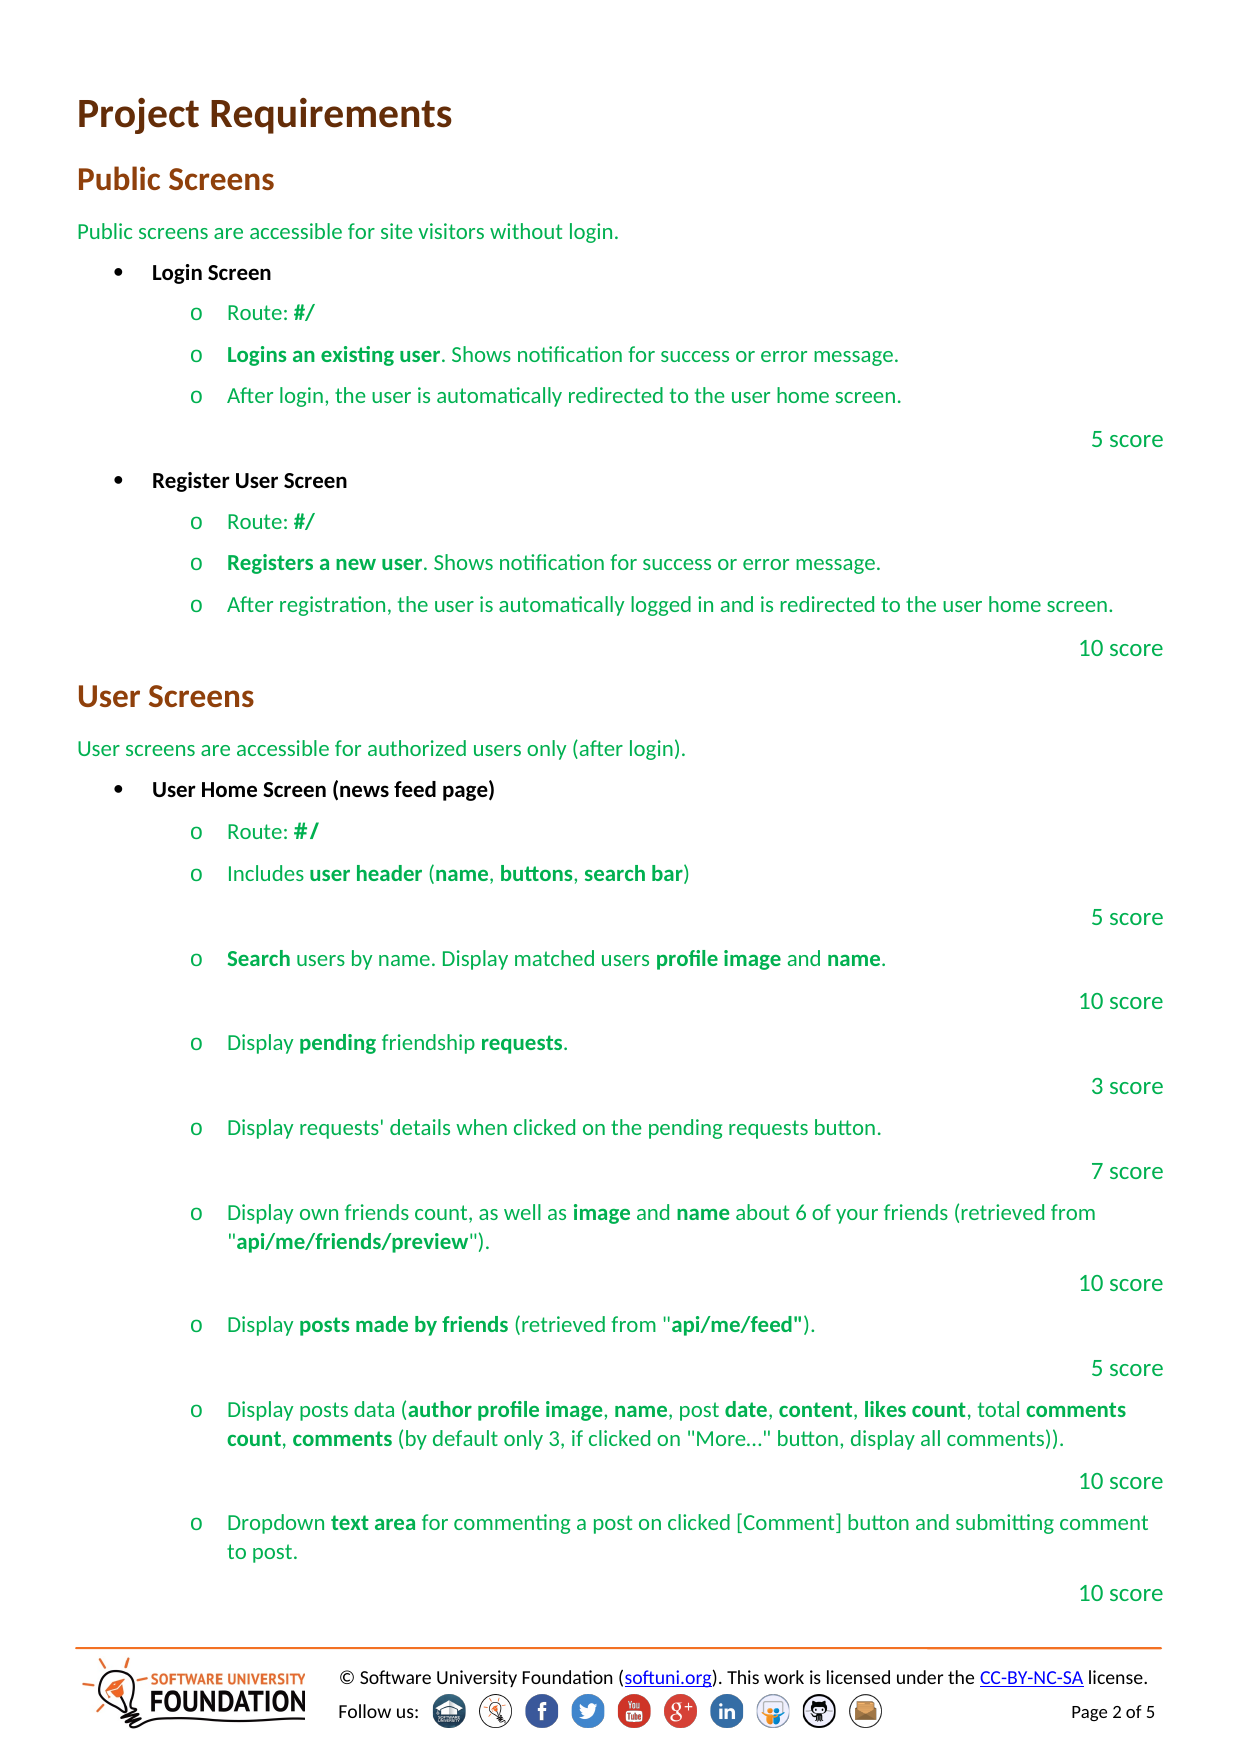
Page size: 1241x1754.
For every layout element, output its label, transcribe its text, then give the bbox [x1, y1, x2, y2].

list Register User Screen [114, 466, 1163, 494]
picture [525, 1694, 559, 1728]
text 10 score [227, 985, 1163, 1016]
picture [710, 1694, 744, 1728]
list Login Screen [114, 258, 1163, 286]
list After registration, the user is automatically logged in and is redirected to the user home screen. [189, 590, 1163, 619]
list Registers a new user. Shows notification for success or error message. [189, 548, 1163, 578]
text 10 score [189, 632, 1163, 662]
list Route: #/ [189, 815, 1163, 847]
list Search users by name. Display matched users profile image and name. [189, 944, 1163, 973]
text 5 score [302, 901, 1163, 931]
list Route: #/ [189, 507, 1163, 536]
text 10 score [227, 1267, 1163, 1298]
picture [617, 1694, 651, 1728]
list Display requests' details when clicked on the pending requests button. [189, 1113, 1163, 1142]
picture [81, 1656, 305, 1729]
list Display posts data (author profile image, name, post date, content, likes count, total comments count, comments (by default only 3, if clicked on "More…" button, display all comments)). [189, 1395, 1163, 1452]
picture [479, 1694, 512, 1728]
picture [571, 1694, 605, 1728]
text User screens are accessible for authorized users only (after login). [77, 734, 1163, 762]
list Dropdown text area for commenting a post on clicked [Comment] button and submitting comment to post. [189, 1508, 1163, 1565]
text 5 score [189, 423, 1163, 454]
subtitle Project Requirements [77, 87, 1163, 138]
picture [849, 1694, 882, 1728]
list Display posts made by friends (retrieved from "api/me/feed"). [189, 1311, 1163, 1340]
text 5 score [152, 1352, 1163, 1383]
list Display pending friendship requests. [189, 1028, 1163, 1058]
subtitle Public Screens [77, 158, 1163, 199]
text 10 score [227, 1465, 1163, 1495]
picture [802, 1694, 836, 1728]
list Includes user header (name, buttons, search bar) [189, 859, 1163, 888]
list Display own friends count, as well as image and name about 6 of your friends (retrieved from "api/me/friends/preview"). [189, 1198, 1163, 1255]
list Route: #/ [189, 298, 1163, 327]
picture [432, 1694, 466, 1728]
picture [664, 1694, 697, 1728]
list User Home Screen (news feed page) [114, 775, 1163, 803]
list Logins an existing user. Shows notification for success or error message. [189, 340, 1163, 369]
picture [756, 1694, 790, 1728]
text 10 score [227, 1578, 1163, 1608]
subtitle User Screens [77, 675, 1163, 716]
list After login, the user is automatically redirected to the user home screen. [189, 382, 1163, 411]
text 7 score [227, 1155, 1163, 1185]
text 3 score [302, 1070, 1163, 1101]
text Public screens are accessible for site visitors without login. [77, 217, 1163, 245]
